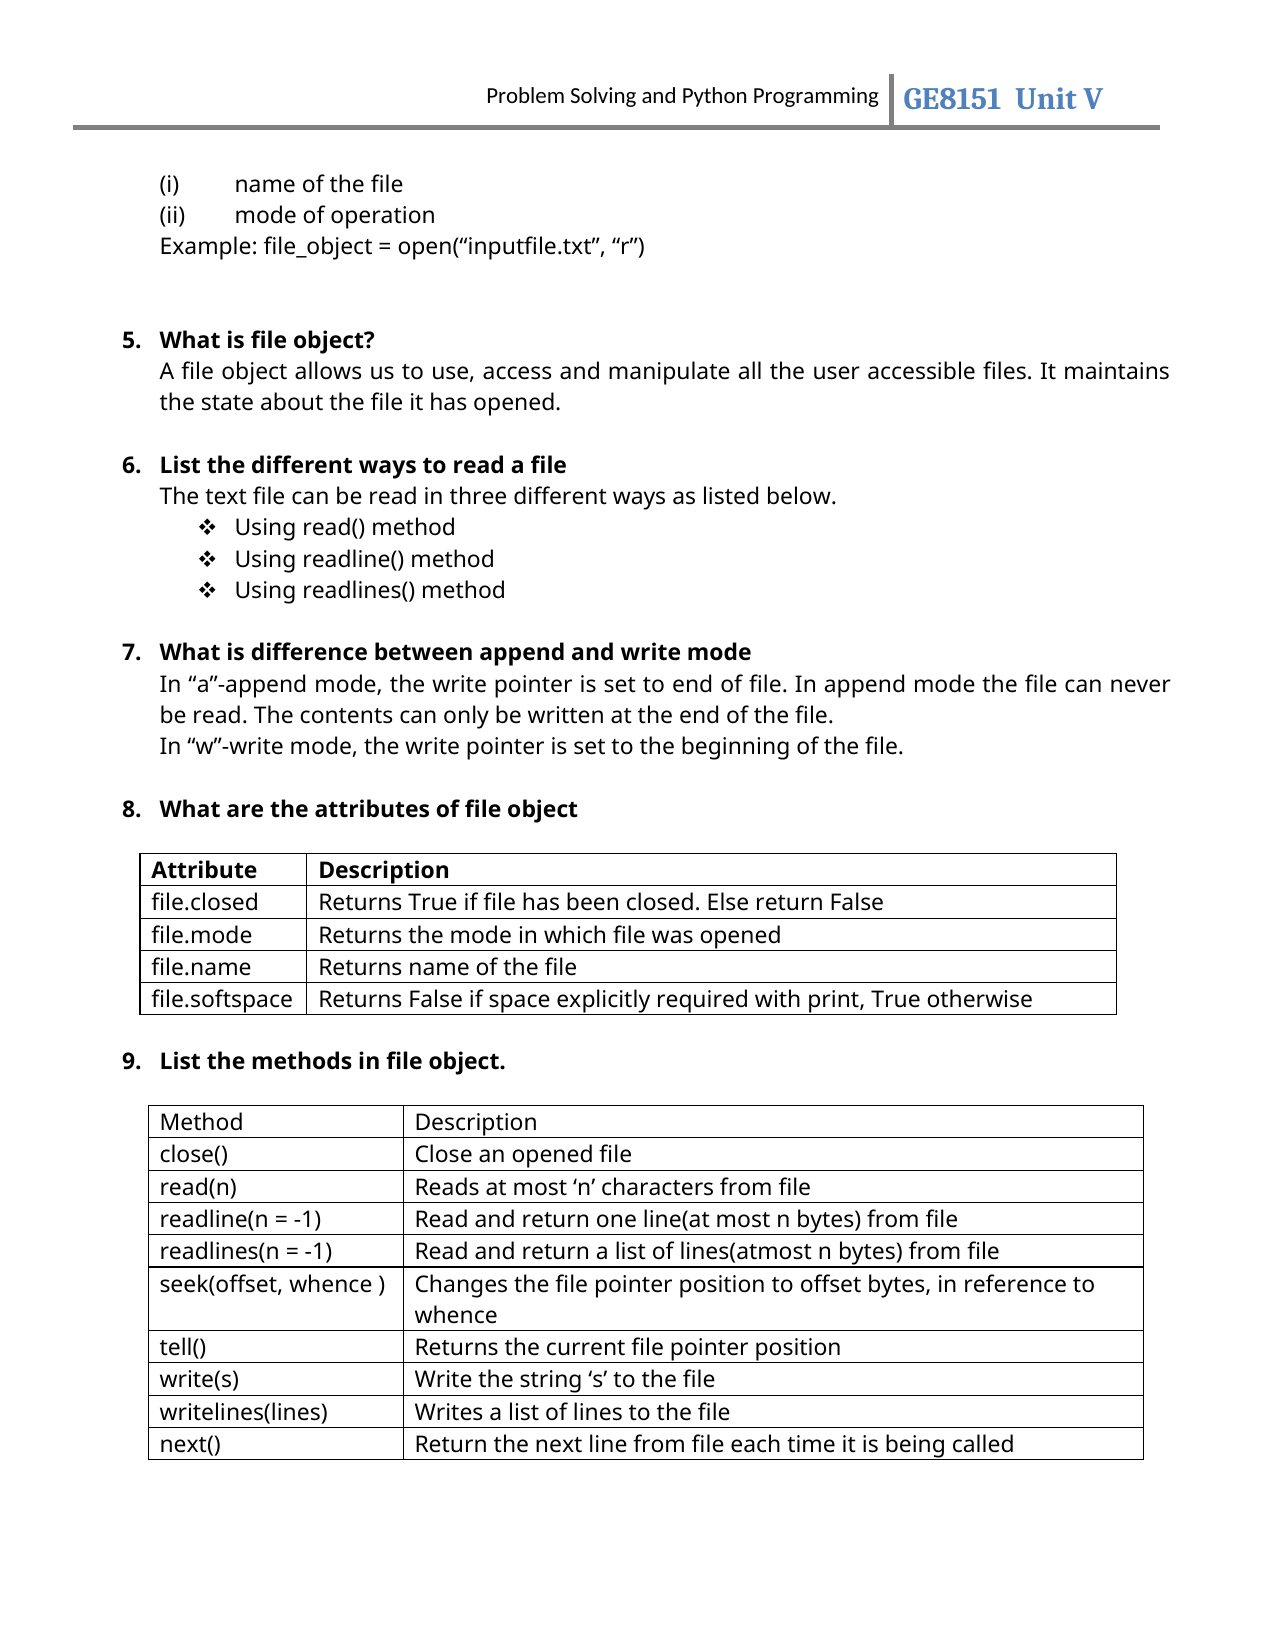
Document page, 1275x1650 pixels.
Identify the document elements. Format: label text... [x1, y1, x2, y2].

list Using readlines() method [197, 574, 1172, 605]
list List the different ways to read a file [122, 449, 1172, 480]
table_cell read(n) [149, 1171, 403, 1202]
table_cell Writes a list of lines to the file [404, 1396, 1143, 1427]
table_cell close() [149, 1138, 403, 1169]
list List the methods in file object. [122, 1044, 1172, 1076]
list What are the attributes of file object [122, 792, 1172, 824]
list The text file can be read in three different ways as listed below. [159, 480, 1172, 511]
table_cell Close an opened file [404, 1138, 1143, 1169]
table_cell next() [149, 1428, 403, 1459]
table_cell Changes the file pointer position to offset bytes, in reference to whence [404, 1268, 1143, 1330]
table_cell Read and return a list of lines(atmost n bytes) from file [404, 1235, 1143, 1266]
list mode of operation [159, 199, 1172, 230]
table_cell tell() [149, 1331, 403, 1362]
list What is difference between append and write mode [122, 636, 1172, 667]
table_cell Write the string ‘s’ to the file [404, 1363, 1143, 1394]
table_cell write(s) [149, 1363, 403, 1394]
table_cell Return the next line from file each time it is being called [404, 1428, 1143, 1459]
table_cell readlines(n = -1) [149, 1235, 403, 1266]
list What is file object? [122, 324, 1172, 355]
table_cell writelines(lines) [149, 1396, 403, 1427]
table_cell Returns False if space explicitly required with print, True otherwise [307, 983, 1116, 1014]
table_cell file.softspace [141, 983, 306, 1014]
table_cell Reads at most ‘n’ characters from file [404, 1171, 1143, 1202]
table_cell Read and return one line(at most n bytes) from file [404, 1203, 1143, 1234]
list In “a”-append mode, the write pointer is set to end of file. In append mode the file can never be read. The contents can only be written at the end of the file. [159, 667, 1172, 730]
table_header Description [307, 854, 1116, 885]
table_cell Returns the mode in which file was opened [307, 919, 1116, 950]
list Using read() method [197, 511, 1172, 542]
list Example: file_object = open(“inputfile.txt”, “r”) [159, 230, 1172, 261]
table_cell file.mode [141, 919, 306, 950]
table_cell Returns name of the file [307, 951, 1116, 982]
table_cell Returns True if file has been closed. Else return False [307, 886, 1116, 917]
list A file object allows us to use, access and manipulate all the user accessible files. It maintains the state about the file it has opened. [159, 355, 1172, 417]
table_cell file.name [141, 951, 306, 982]
list In “w”-write mode, the write pointer is set to the beginning of the file. [159, 730, 1172, 761]
list Using readline() method [197, 542, 1172, 574]
table_header Method [149, 1106, 403, 1137]
table_cell Returns the current file pointer position [404, 1331, 1143, 1362]
table_header Description [404, 1106, 1143, 1137]
table_cell file.closed [141, 886, 306, 917]
table_cell readline(n = -1) [149, 1203, 403, 1234]
table_header Attribute [141, 854, 306, 885]
table_cell seek(offset, whence ) [149, 1268, 403, 1330]
list name of the file [159, 167, 1172, 199]
